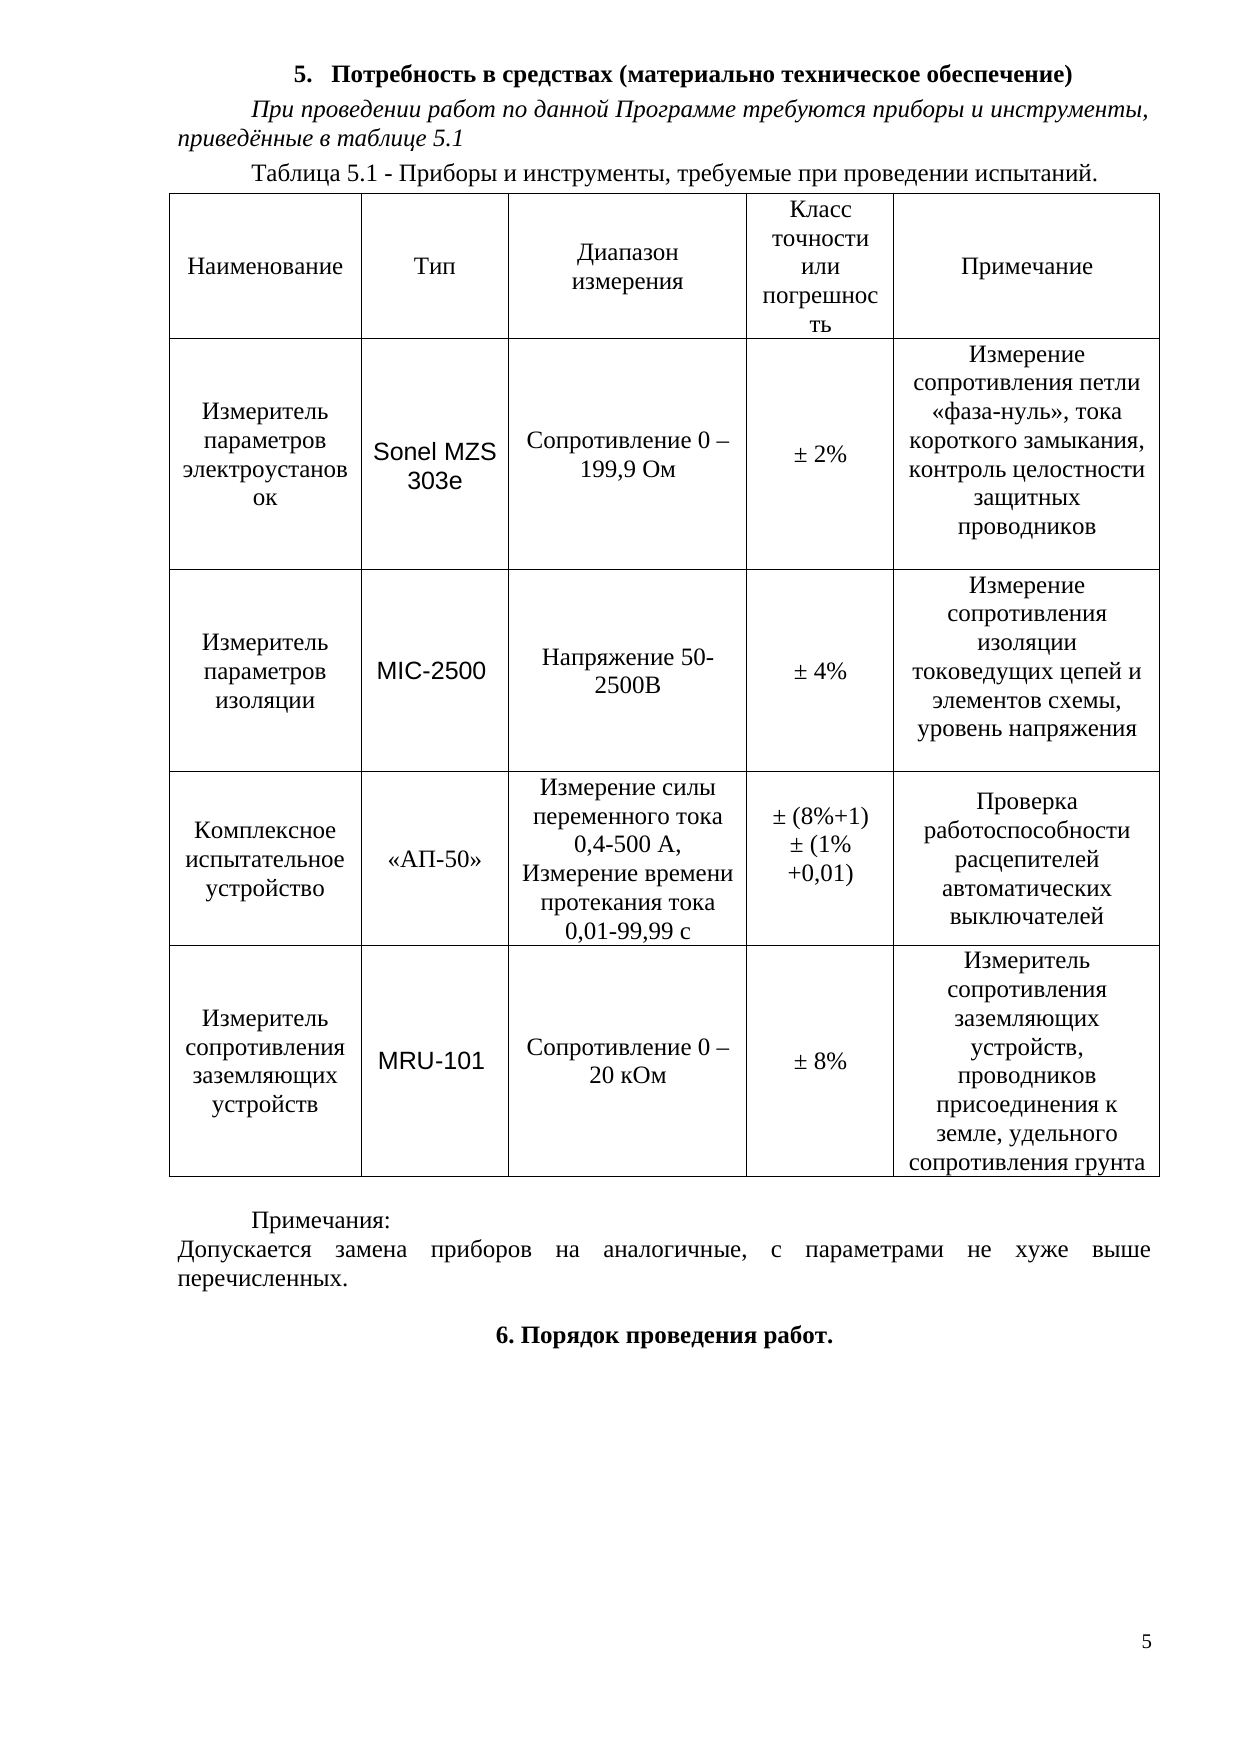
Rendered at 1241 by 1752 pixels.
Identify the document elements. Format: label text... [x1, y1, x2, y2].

list При проведении работ по данной Программе требуются приборы и инструменты, приведённые в таблице 5.1 [177, 94, 1152, 152]
table_cell Сопротивление 0 – 20 кОм [509, 946, 746, 1176]
table_cell ± 4% [747, 570, 893, 771]
table_cell Измеритель параметров электроустановок [170, 339, 361, 569]
text 6. Порядок проведения работ. [177, 1320, 1152, 1349]
table_cell Измерение силы переменного тока 0,4-500 А, Измерение времени протекания тока 0,01-99,99 с [509, 772, 746, 944]
table_cell ± (8%+1) ± (1%+0,01) [747, 772, 893, 944]
table_cell ± 8% [747, 946, 893, 1176]
table_cell Комплексное испытательное устройство [170, 772, 361, 944]
table_header Класс точности или погрешность [747, 194, 893, 338]
table_cell ± 2% [747, 339, 893, 569]
table_cell MRU-101 [362, 946, 508, 1176]
table_header Диапазон измерения [509, 194, 746, 338]
table_header Примечание [894, 194, 1159, 338]
table_cell «АП-50» [362, 772, 508, 944]
table_cell Измеритель параметров изоляции [170, 570, 361, 771]
table_cell Sonel MZS 303e [362, 339, 508, 569]
list Потребность в средствах (материально техническое обеспечение) [215, 59, 1152, 88]
table_cell Напряжение 50-2500В [509, 570, 746, 771]
table_cell Сопротивление 0 – 199,9 Ом [509, 339, 746, 569]
table_header Тип [362, 194, 508, 338]
table_cell Измерение сопротивления изоляции токоведущих цепей и элементов схемы, уровень напряжения [894, 570, 1159, 771]
table_cell Измеритель сопротивления заземляющих устройств [170, 946, 361, 1176]
table_header Наименование [170, 194, 361, 338]
table_cell MIC-2500 [362, 570, 508, 771]
table_cell Измеритель сопротивления заземляющих устройств, проводников присоединения к земле, удельного сопротивления грунта [894, 946, 1159, 1176]
text Таблица 5.1 - Приборы и инструменты, требуемые при проведении испытаний. [177, 158, 1131, 187]
table_cell Проверка работоспособности расцепителей автоматических выключателей [894, 772, 1159, 944]
text Примечания: [177, 1205, 1152, 1234]
table_cell Измерение сопротивления петли «фаза-нуль», тока короткого замыкания, контроль целостности защитных проводников [894, 339, 1159, 569]
list Допускается замена приборов на аналогичные, с параметрами не хуже выше перечисленных. [177, 1234, 1152, 1292]
